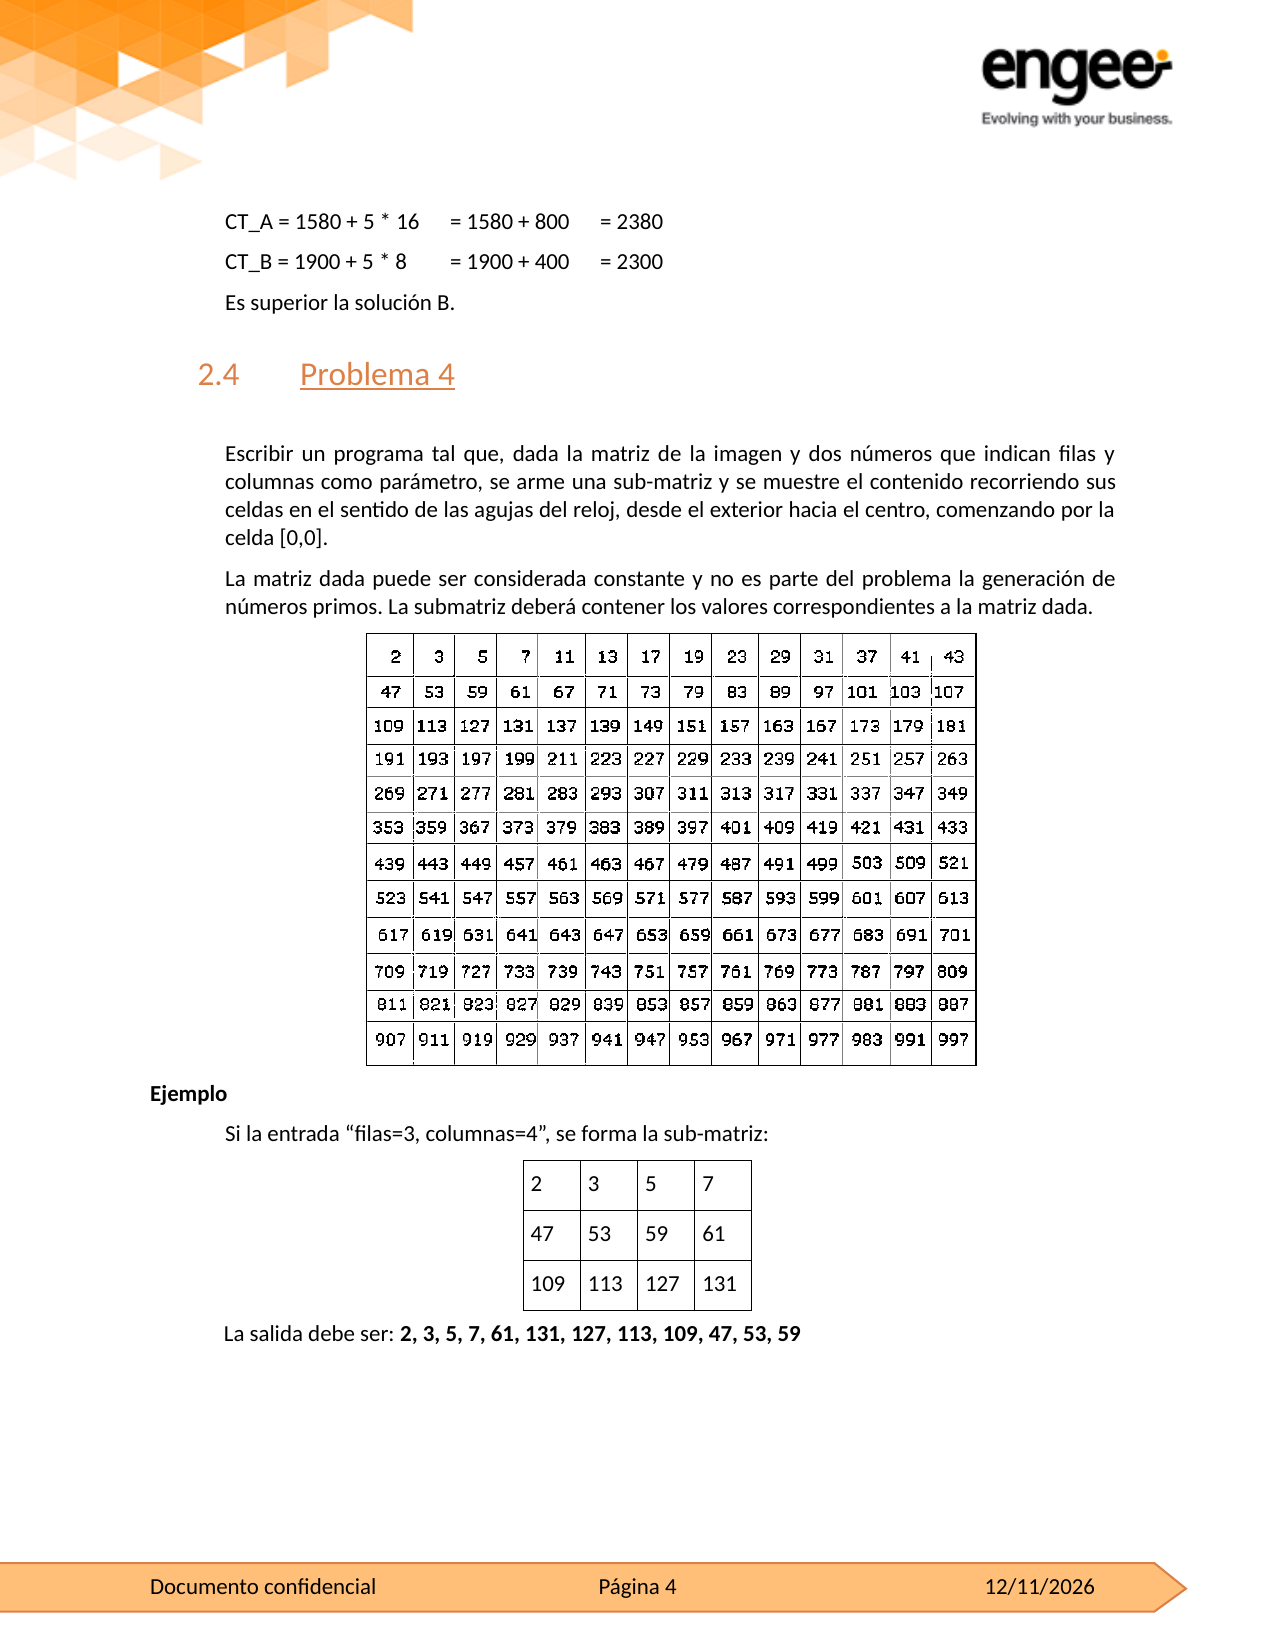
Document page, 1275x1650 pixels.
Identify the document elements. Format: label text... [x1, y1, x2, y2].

table_cell 127 [638, 1261, 694, 1309]
table_cell 109 [524, 1261, 580, 1309]
table_cell 47 [524, 1211, 580, 1259]
table_cell 131 [695, 1261, 751, 1309]
text La matriz dada puede ser considerada constante y no es parte del problema la generación de números primos. La submatriz deberá contener los valores correspondientes a la matriz dada. [225, 564, 1117, 620]
text La salida debe ser: 2, 3, 5, 7, 61, 131, 127, 113, 109, 47, 53, 59 [150, 1319, 1117, 1347]
table_header 2 [524, 1161, 580, 1210]
picture [0, 0, 422, 196]
picture [980, 41, 1181, 133]
table_header 7 [695, 1161, 751, 1210]
table_cell 53 [581, 1211, 637, 1259]
table_header 3 [581, 1161, 637, 1210]
text Problema 4 [197, 353, 1119, 394]
text CT_A = 1580 + 5 * 16 = 1580 + 800 = 2380 [225, 207, 1117, 235]
text Escribir un programa tal que, dada la matriz de la imagen y dos números que indican filas y columnas como parámetro, se arme una sub-matriz y se muestre el contenido recorriendo sus celdas en el sentido de las agujas del reloj, desde el exterior hacia el centro, comenzando por la celda [0,0]. [225, 439, 1117, 551]
text CT_B = 1900 + 5 * 8 = 1900 + 400 = 2300 [225, 247, 1117, 275]
text Es superior la solución B. [225, 288, 1117, 316]
text Si la entrada “filas=3, columnas=4”, se forma la sub-matriz: [150, 1119, 1117, 1147]
table_cell 59 [638, 1211, 694, 1259]
table_cell 113 [581, 1261, 637, 1309]
table_cell 61 [695, 1211, 751, 1259]
text Ejemplo [150, 1079, 1117, 1107]
table_header 5 [638, 1161, 694, 1210]
